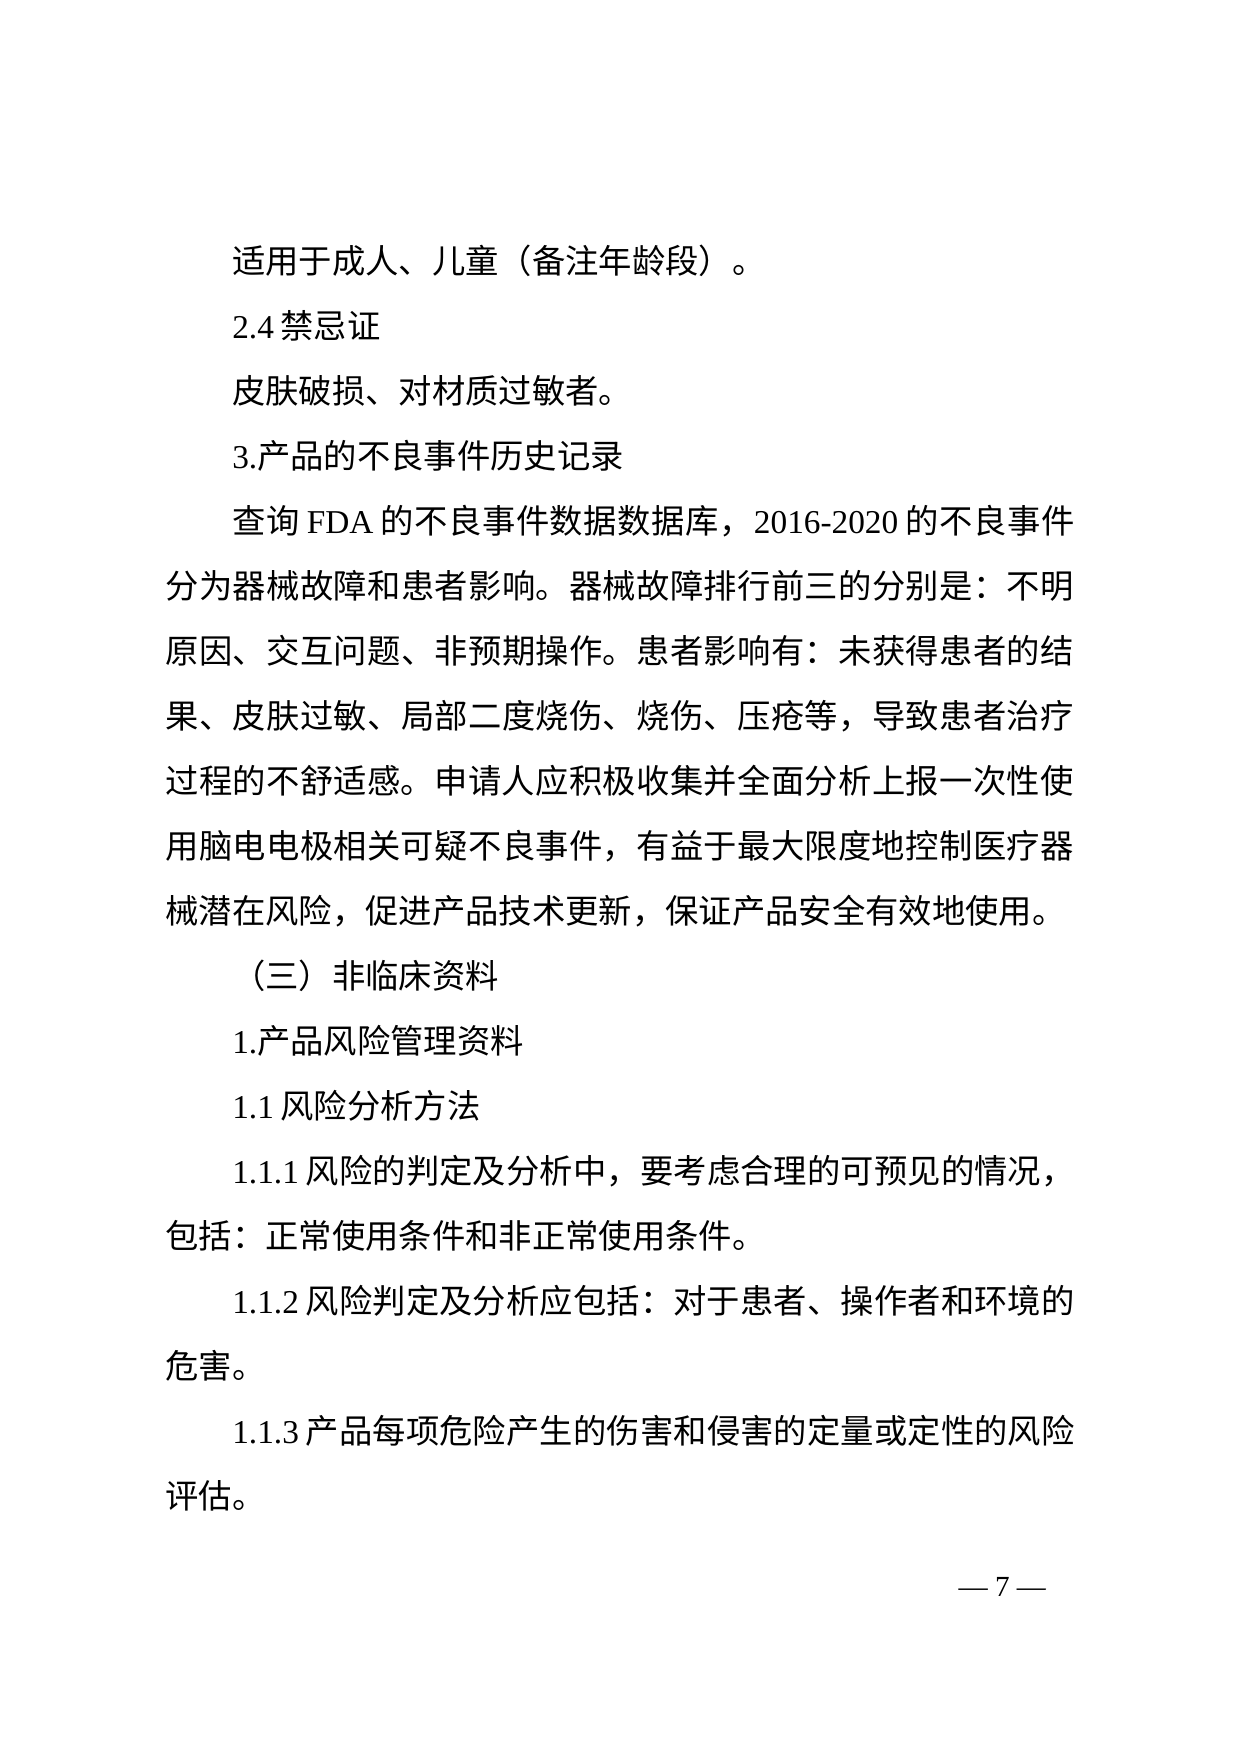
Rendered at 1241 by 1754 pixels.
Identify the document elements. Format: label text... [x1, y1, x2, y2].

text 皮肤破损、对材质过敏者。 [165, 357, 1075, 422]
text 1.1.3产品每项危险产生的伤害和侵害的定量或定性的风险评估。 [165, 1397, 1075, 1527]
text 1.产品风险管理资料 [165, 1007, 1075, 1072]
text 1.1风险分析方法 [165, 1072, 1075, 1137]
list 非临床资料 [165, 942, 1075, 1007]
text 3.产品的不良事件历史记录 [165, 422, 1075, 487]
text 查询FDA的不良事件数据数据库，2016-2020的不良事件分为器械故障和患者影响。器械故障排行前三的分别是：不明原因、交互问题、非预期操作。患者影响有：未获得患者的结果、皮肤过敏、局部二度烧伤、烧伤、压疮等，导致患者治疗过程的不舒适感。申请人应积极收集并全面分析上报一次性使用脑电电极相关可疑不良事件，有益于最大限度地控制医疗器械潜在风险，促进产品技术更新，保证产品安全有效地使用。 [165, 487, 1075, 942]
text 1.1.2风险判定及分析应包括：对于患者、操作者和环境的危害。 [165, 1267, 1075, 1397]
text 1.1.1风险的判定及分析中，要考虑合理的可预见的情况，包括：正常使用条件和非正常使用条件。 [165, 1137, 1075, 1267]
text 2.4禁忌证 [165, 292, 1075, 357]
text 适用于成人、儿童（备注年龄段）。 [165, 227, 1075, 292]
